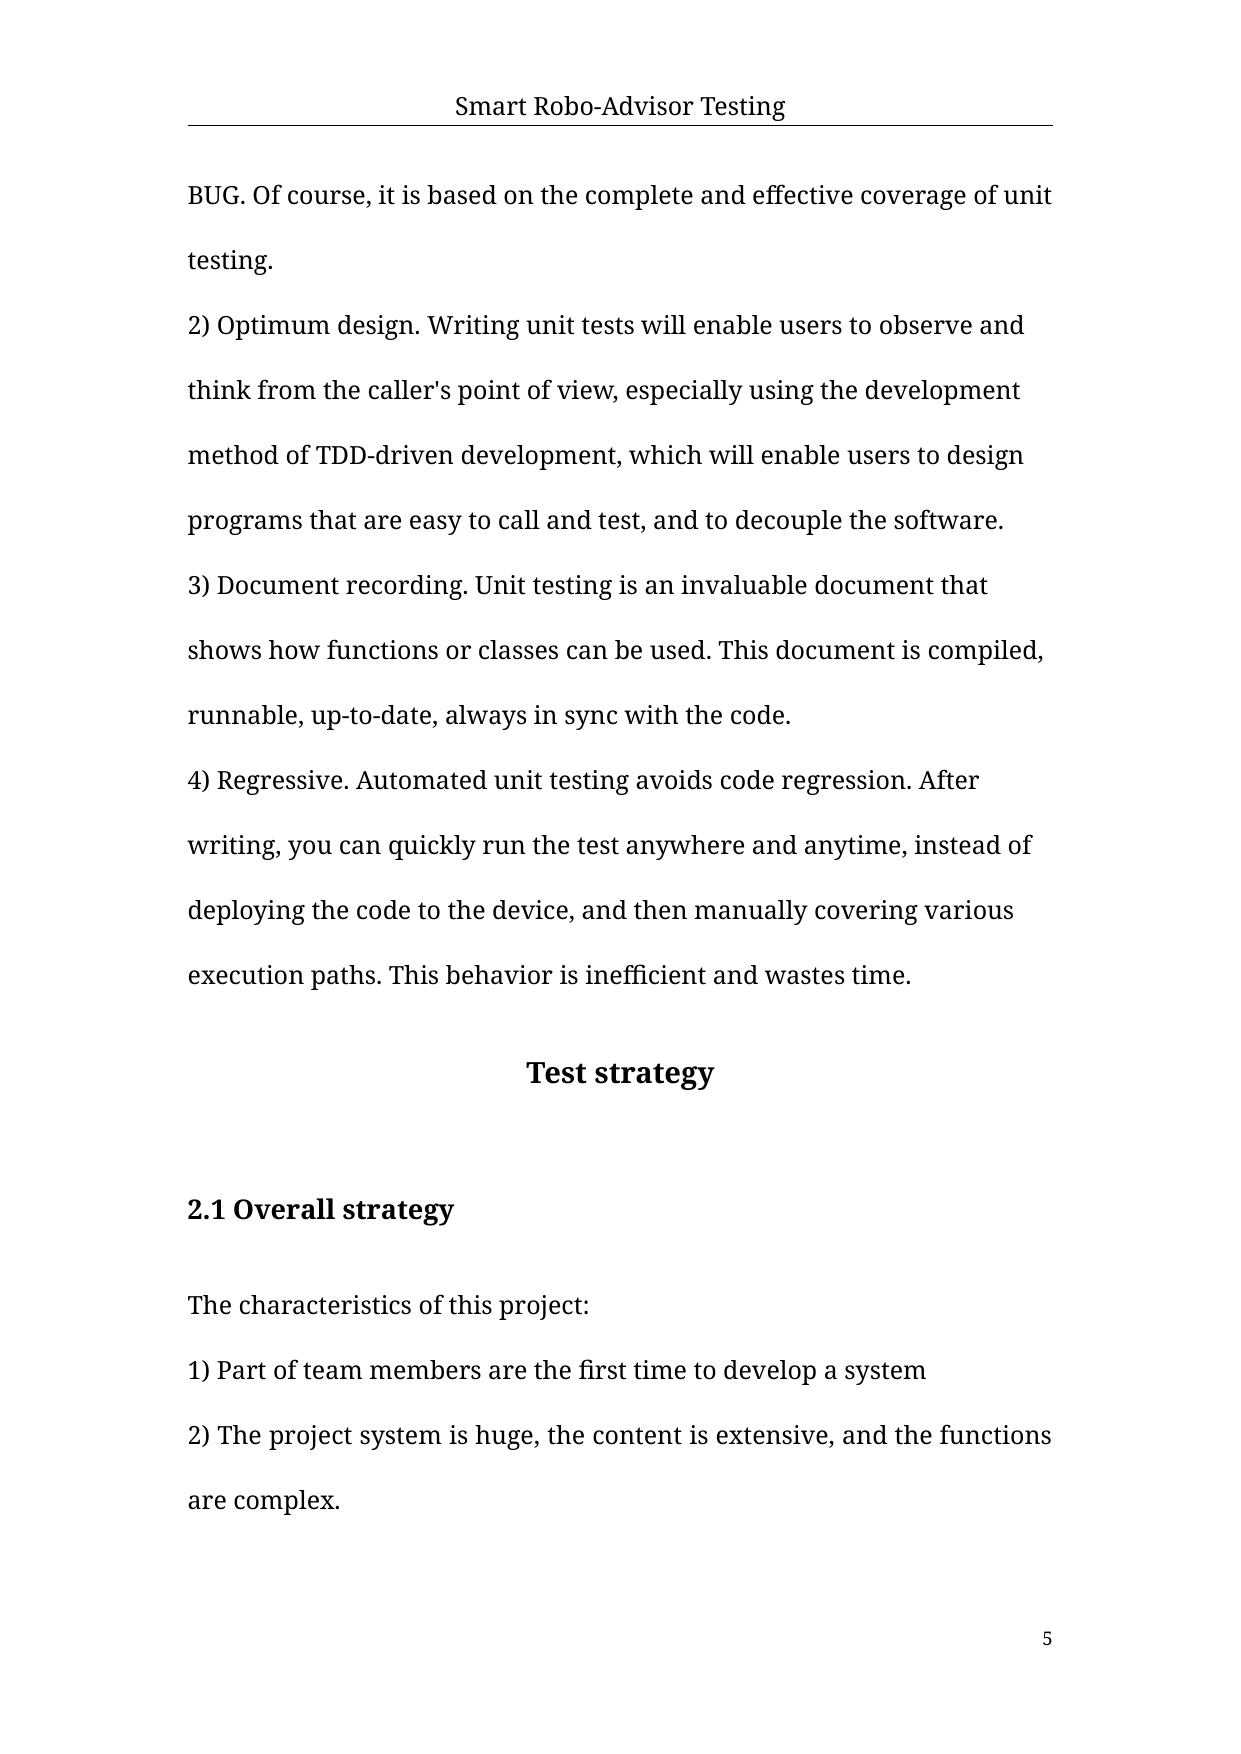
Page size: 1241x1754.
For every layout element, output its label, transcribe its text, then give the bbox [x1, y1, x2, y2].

text 2) Optimum design. Writing unit tests will enable users to observe and think from the caller's point of view, especially using the development method of TDD-driven development, which will enable users to design programs that are easy to call and test, and to decouple the software. [187, 292, 1053, 552]
text The characteristics of this project: [187, 1273, 1053, 1338]
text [187, 162, 1053, 292]
text 1) Part of team members are the first time to develop a system [187, 1338, 1053, 1403]
subtitle 2.1 Overall strategy [187, 1177, 1053, 1242]
text 2) The project system is huge, the content is extensive, and the functions are complex. [187, 1403, 1053, 1533]
text 4) Regressive. Automated unit testing avoids code regression. After writing, you can quickly run the test anywhere and anytime, instead of deploying the code to the device, and then manually covering various execution paths. This behavior is inefficient and wastes time. [187, 747, 1053, 1007]
subtitle Test strategy [187, 1039, 1053, 1104]
text 3) Document recording. Unit testing is an invaluable document that shows how functions or classes can be used. This document is compiled, runnable, up-to-date, always in sync with the code. [187, 552, 1053, 747]
